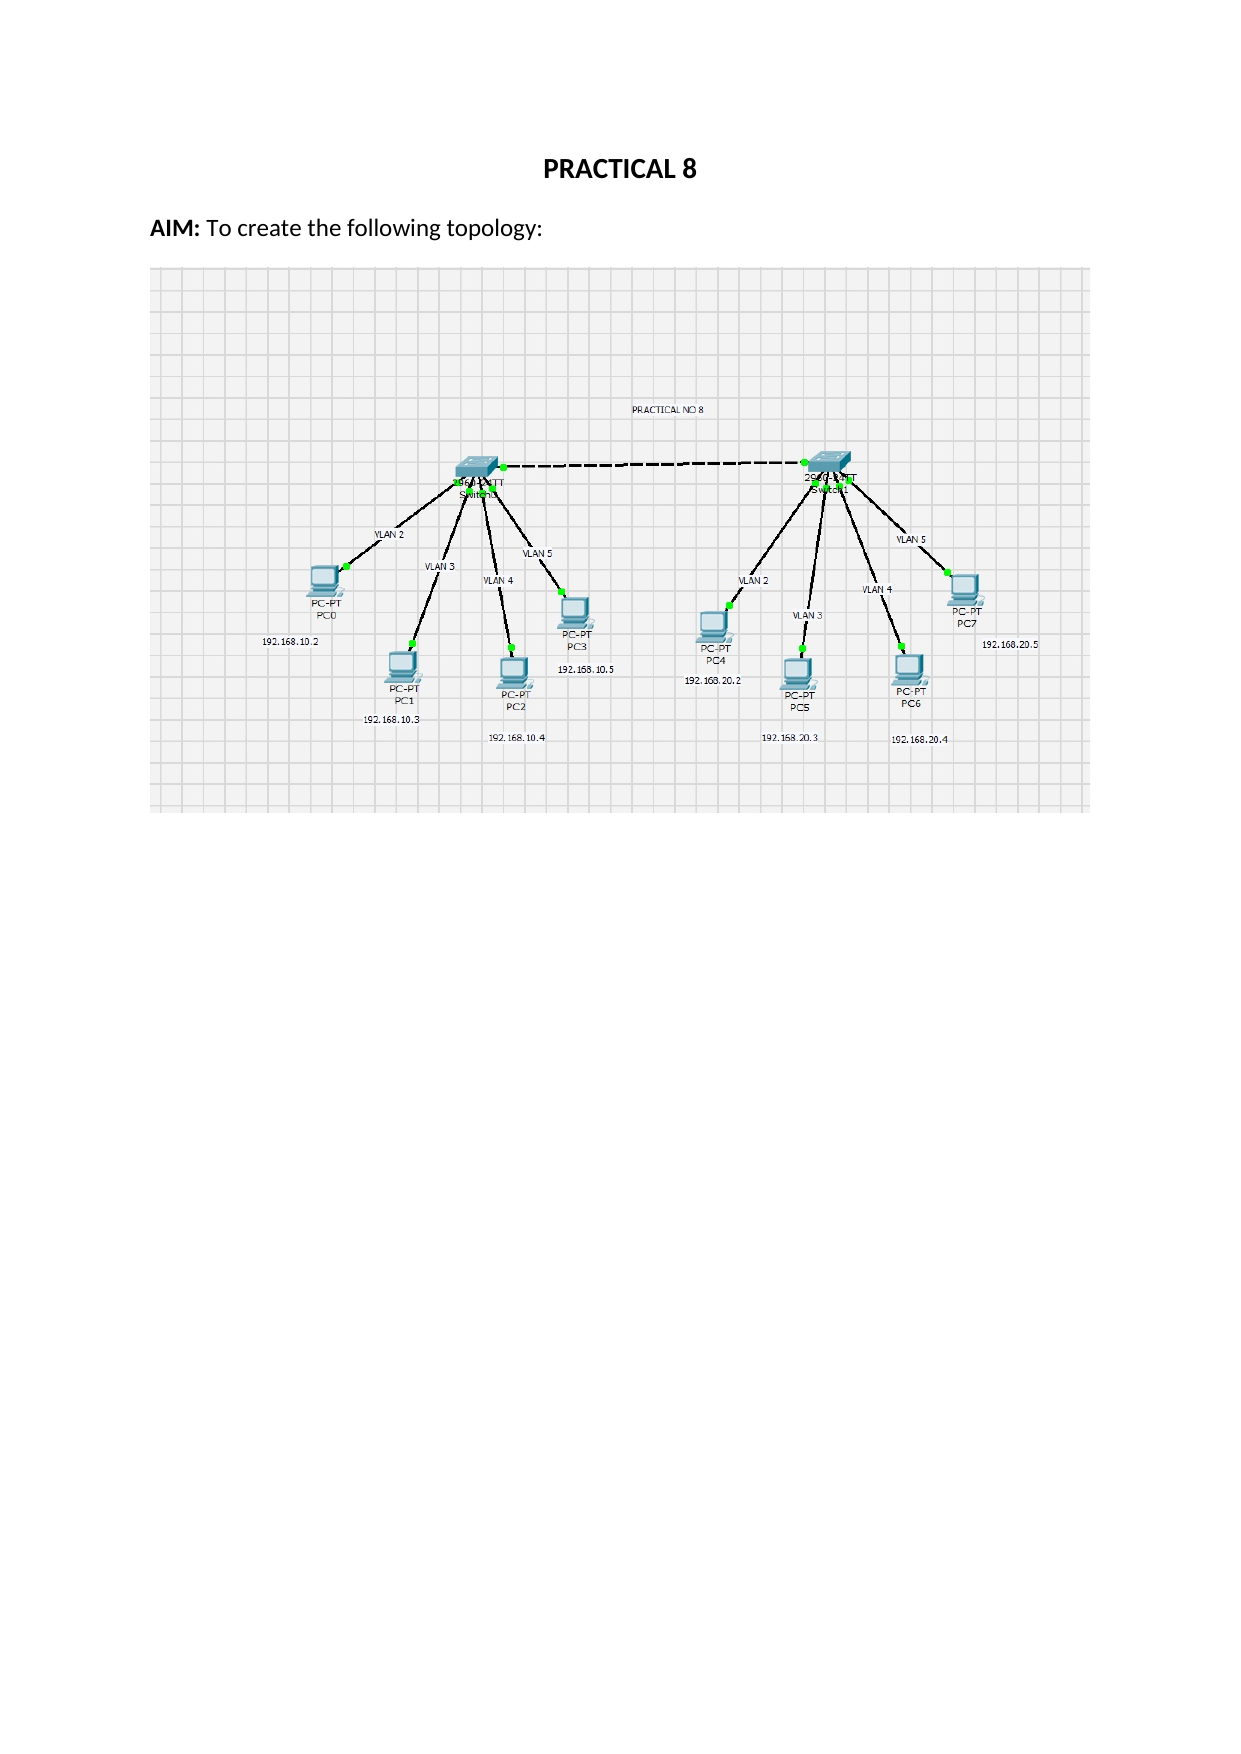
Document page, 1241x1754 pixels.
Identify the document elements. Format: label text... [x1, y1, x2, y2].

picture [150, 267, 1091, 813]
text PRACTICAL 8 [150, 150, 1090, 186]
text AIM: To create the following topology: [150, 212, 1090, 242]
